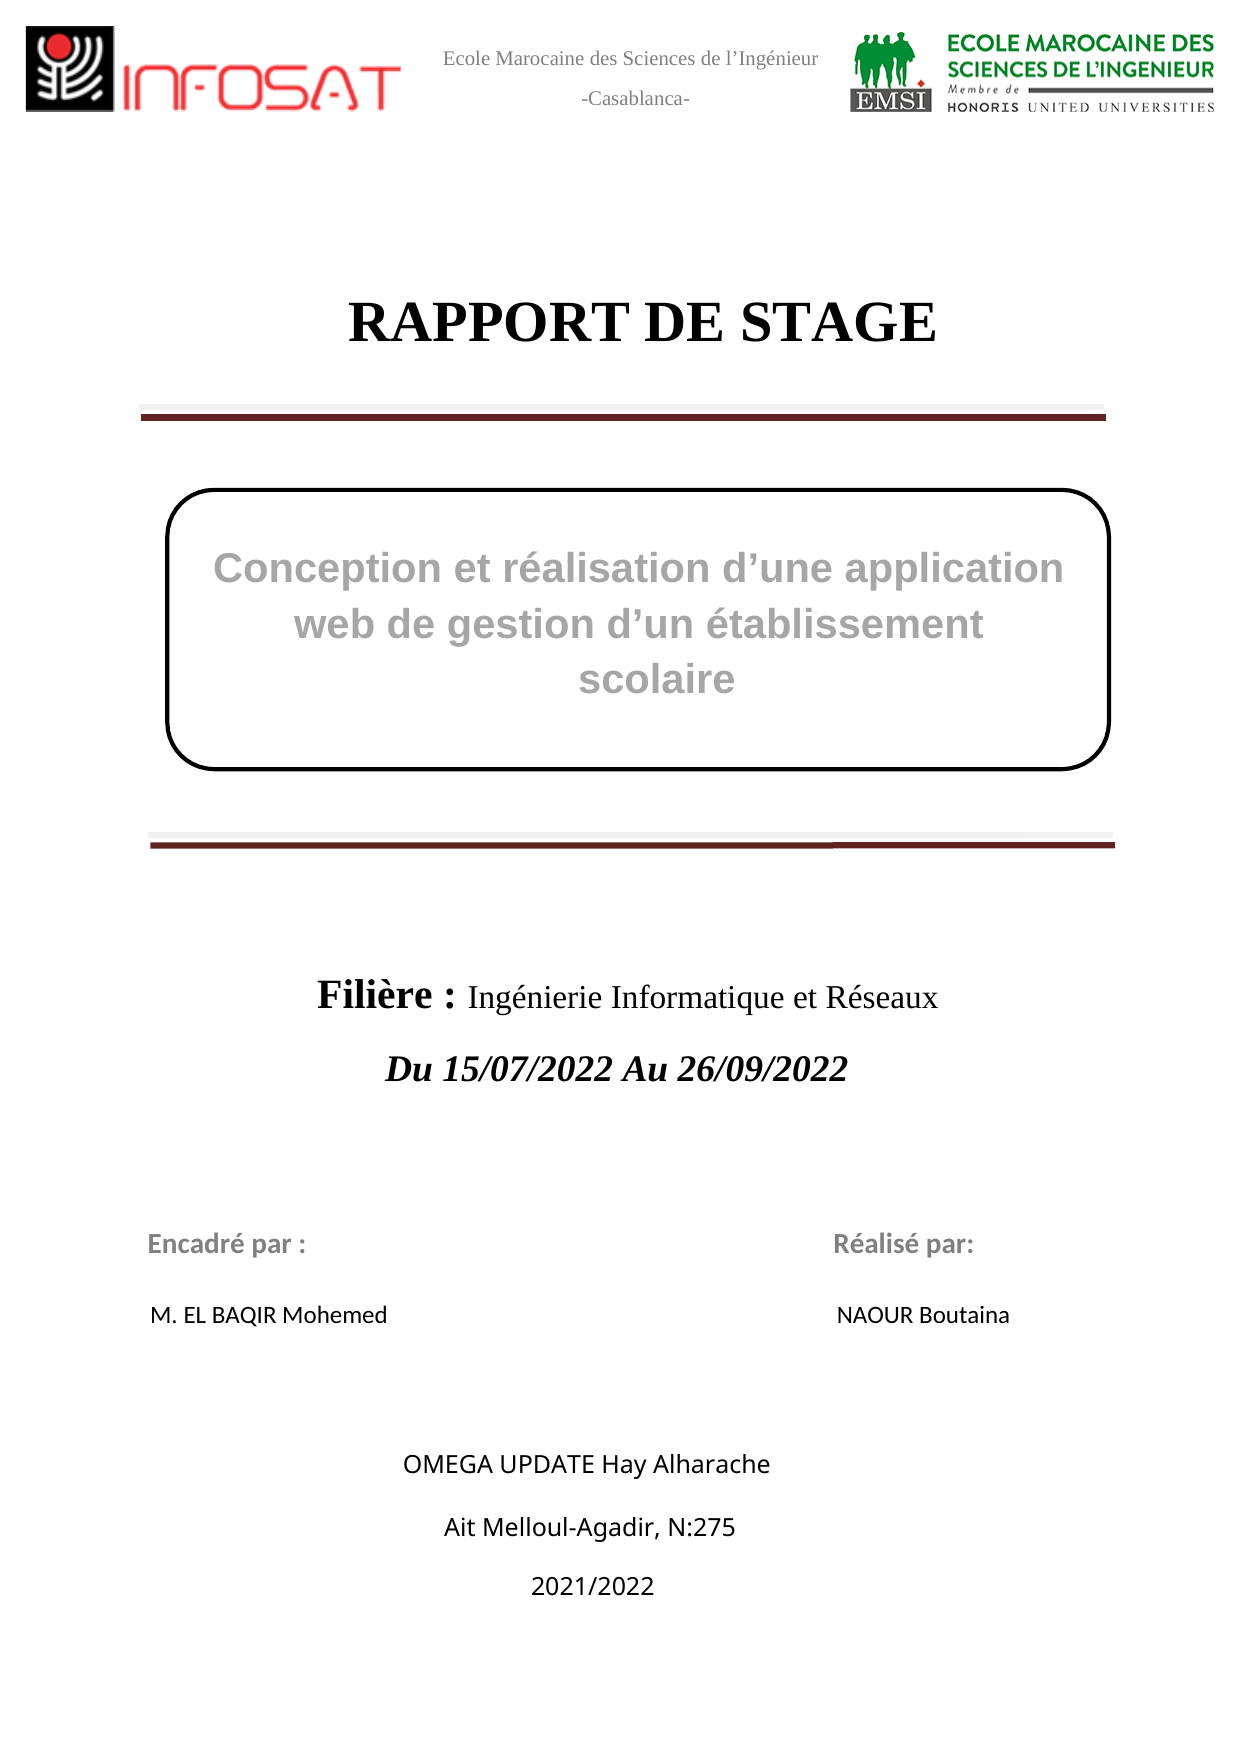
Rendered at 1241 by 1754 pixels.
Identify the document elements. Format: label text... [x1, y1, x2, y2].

picture [25, 26, 401, 112]
text Ait Melloul-Agadir, N:275 [19, 1509, 1142, 1543]
text OMEGA UPDATE Hay Alharache [19, 1447, 1142, 1481]
text 2021/2022 [193, 1572, 1047, 1601]
title RAPPORT DE STAGE [149, 286, 1006, 353]
text M. EL BAQIR Mohemed NAOUR Boutaina [19, 1299, 1142, 1330]
text Encadré par : Réalisé par: [147, 1225, 1142, 1261]
picture [850, 32, 1214, 112]
text Du 15/07/2022 Au 26/09/2022 [197, 1047, 1017, 1090]
text Filière : Ingénierie Informatique et Réseaux [197, 970, 1016, 1018]
